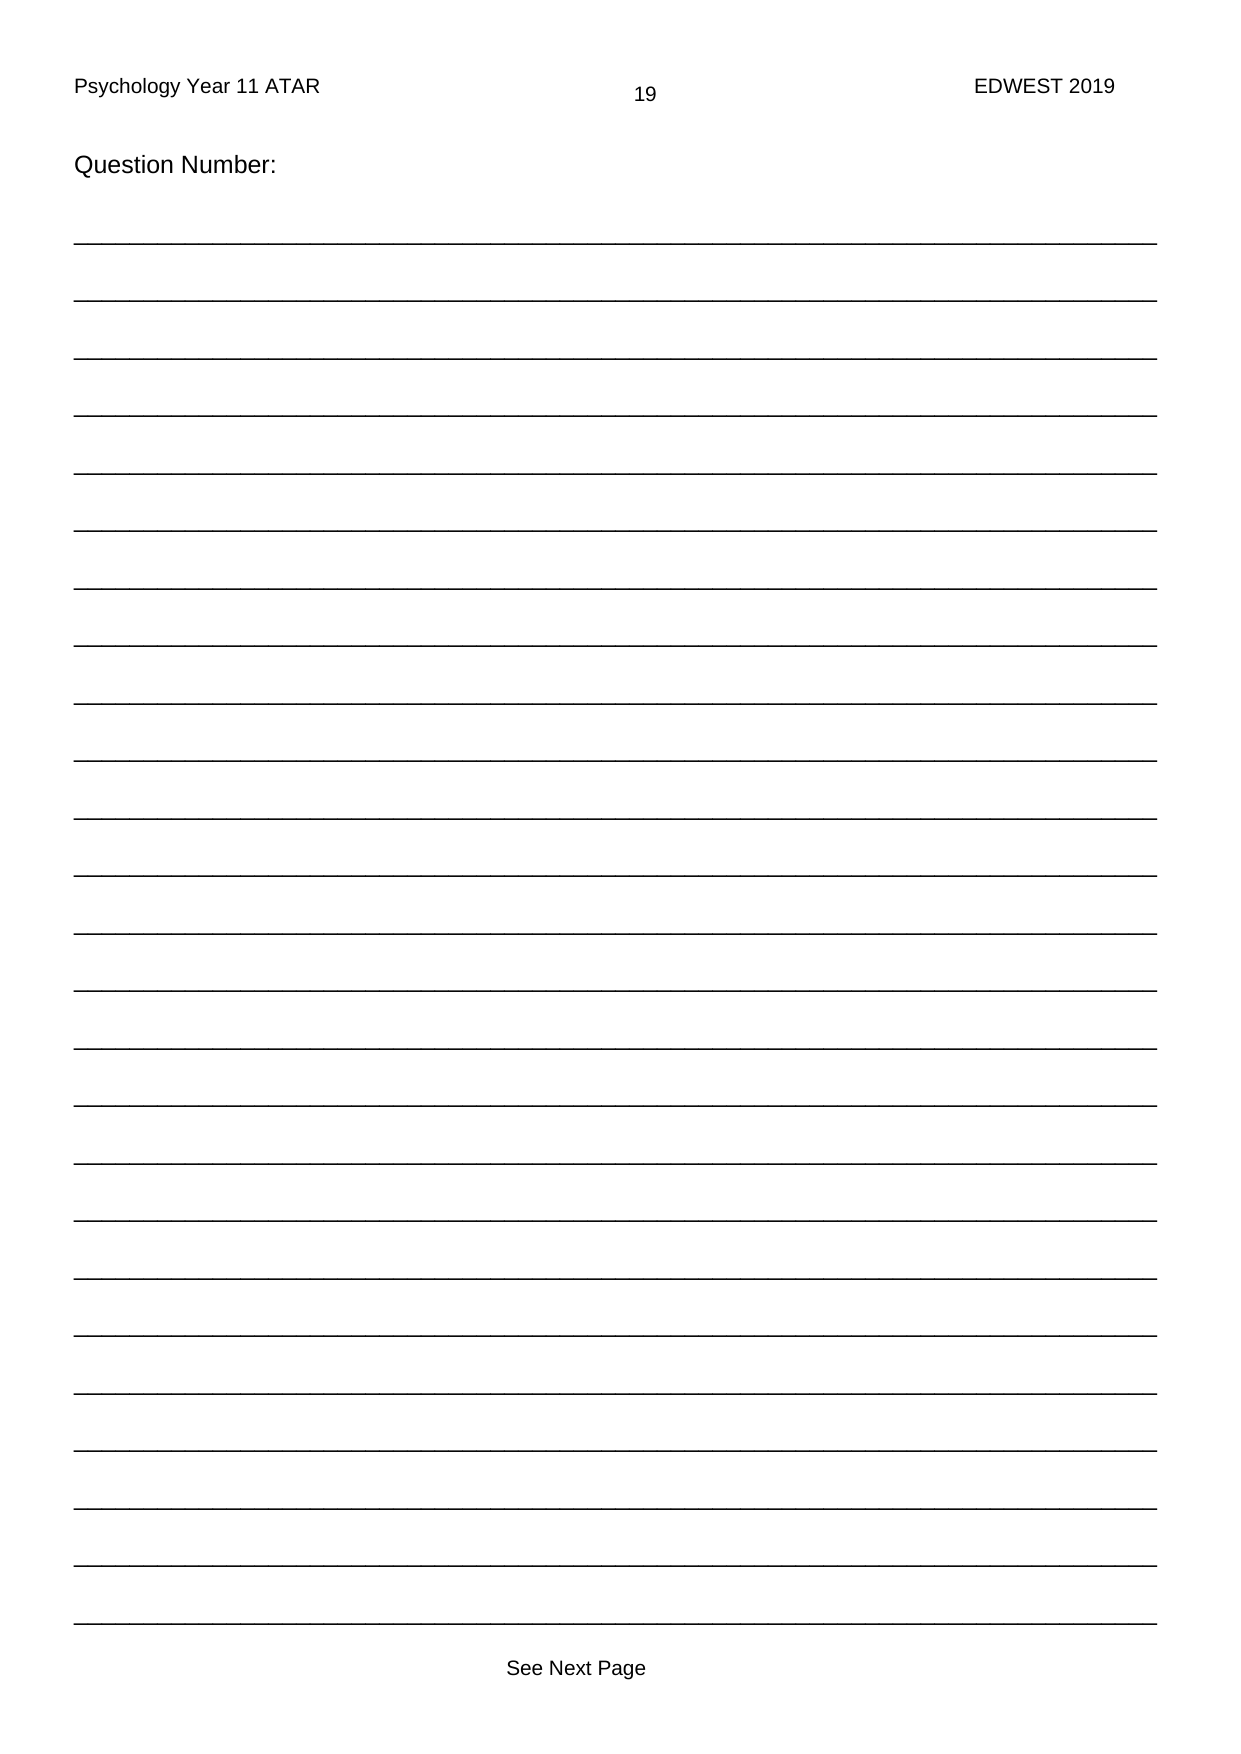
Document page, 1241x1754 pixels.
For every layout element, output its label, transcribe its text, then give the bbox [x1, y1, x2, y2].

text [74, 217, 1169, 1626]
text Question Number: [74, 151, 1169, 179]
